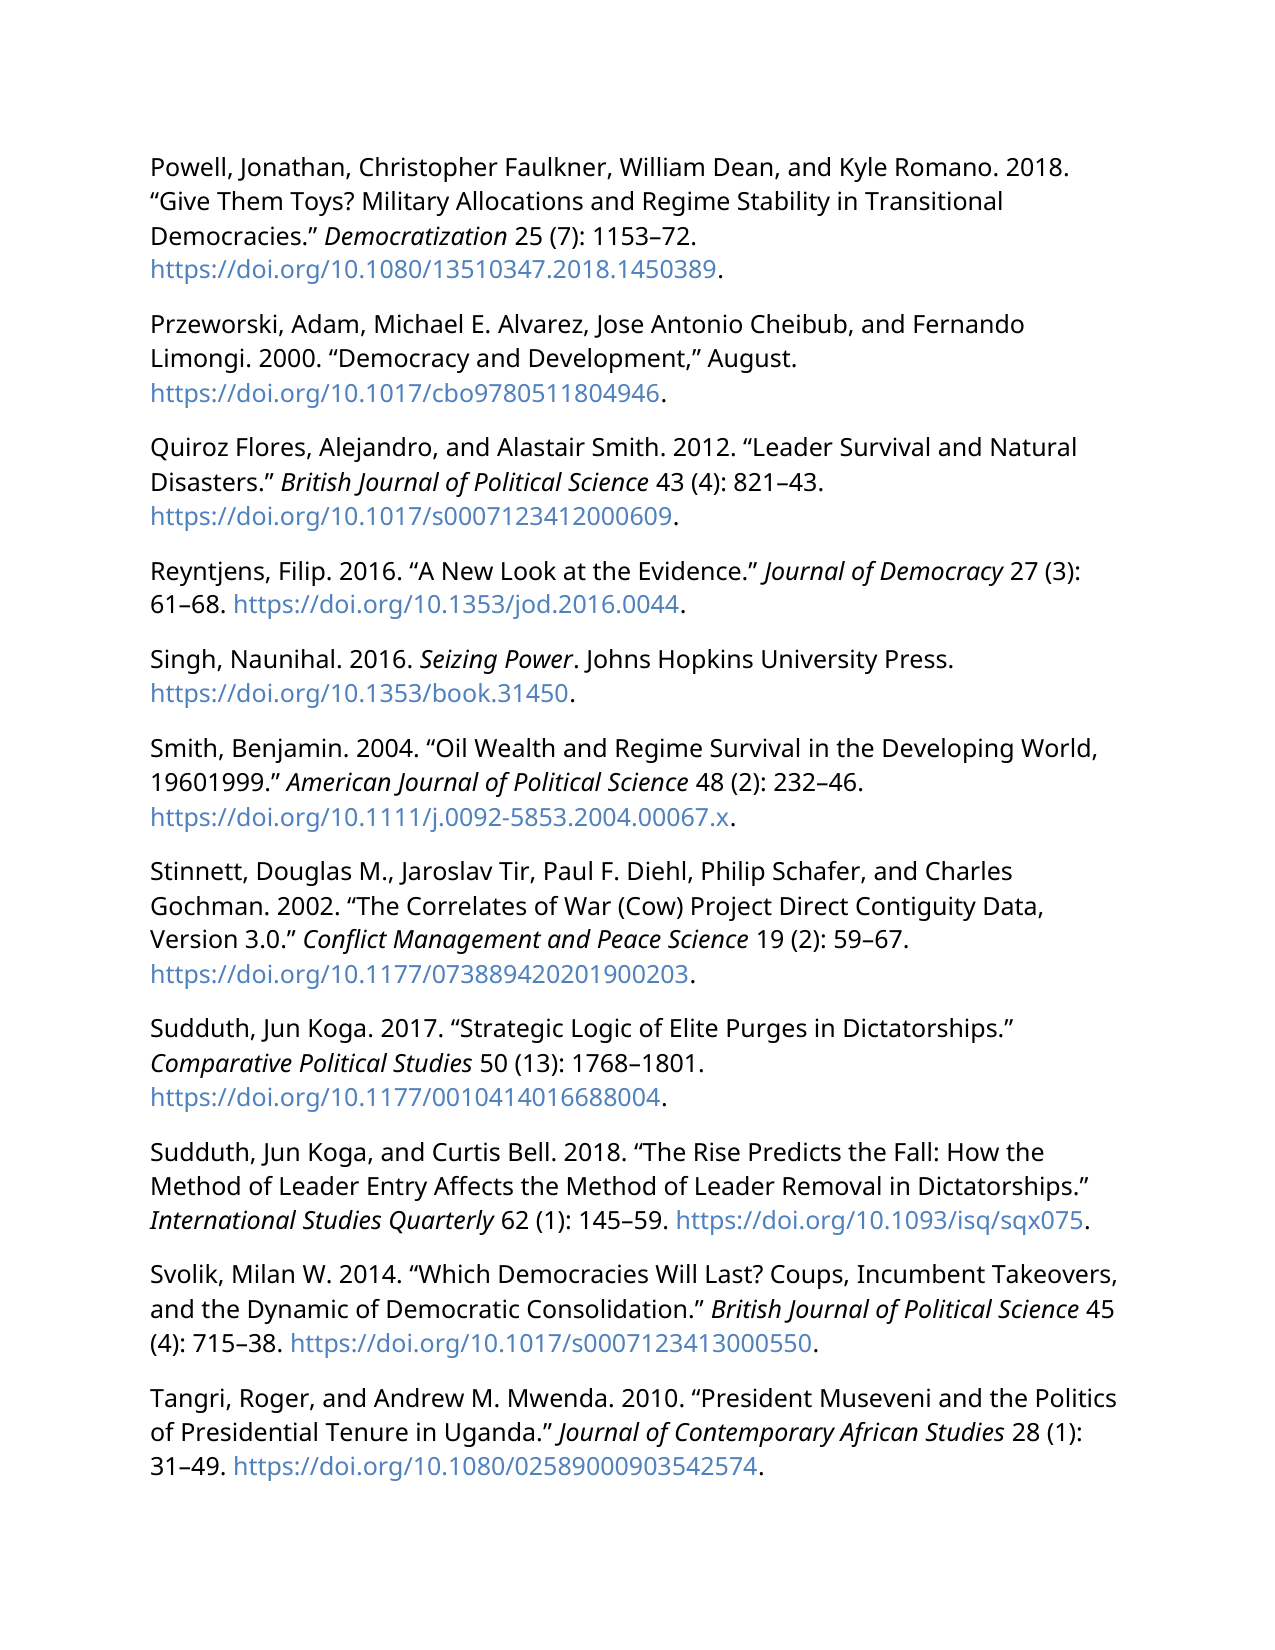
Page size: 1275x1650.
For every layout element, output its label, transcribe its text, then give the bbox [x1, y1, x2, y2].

text Stinnett, Douglas M., Jaroslav Tir, Paul F. Diehl, Philip Schafer, and Charles Gochman. 2002. “The Correlates of War (Cow) Project Direct Contiguity Data, Version 3.0.” Conflict Management and Peace Science 19 (2): 59–67. https://doi.org/10.1177/073889420201900203. [150, 854, 1125, 990]
text Tangri, Roger, and Andrew M. Mwenda. 2010. “President Museveni and the Politics of Presidential Tenure in Uganda.” Journal of Contemporary African Studies 28 (1): 31–49. https://doi.org/10.1080/02589000903542574. [150, 1380, 1125, 1482]
text Powell, Jonathan, Christopher Faulkner, William Dean, and Kyle Romano. 2018. “Give Them Toys? Military Allocations and Regime Stability in Transitional Democracies.” Democratization 25 (7): 1153–72. https://doi.org/10.1080/13510347.2018.1450389. [150, 150, 1125, 286]
text Smith, Benjamin. 2004. “Oil Wealth and Regime Survival in the Developing World, 19601999.” American Journal of Political Science 48 (2): 232–46. https://doi.org/10.1111/j.0092-5853.2004.00067.x. [150, 731, 1125, 833]
text Sudduth, Jun Koga, and Curtis Bell. 2018. “The Rise Predicts the Fall: How the Method of Leader Entry Affects the Method of Leader Removal in Dictatorships.” International Studies Quarterly 62 (1): 145–59. https://doi.org/10.1093/isq/sqx075. [150, 1134, 1125, 1236]
text Singh, Naunihal. 2016. Seizing Power. Johns Hopkins University Press. https://doi.org/10.1353/book.31450. [150, 642, 1125, 710]
text Svolik, Milan W. 2014. “Which Democracies Will Last? Coups, Incumbent Takeovers, and the Dynamic of Democratic Consolidation.” British Journal of Political Science 45 (4): 715–38. https://doi.org/10.1017/s0007123413000550. [150, 1257, 1125, 1359]
text Reyntjens, Filip. 2016. “A New Look at the Evidence.” Journal of Democracy 27 (3): 61–68. https://doi.org/10.1353/jod.2016.0044. [150, 553, 1125, 621]
text Quiroz Flores, Alejandro, and Alastair Smith. 2012. “Leader Survival and Natural Disasters.” British Journal of Political Science 43 (4): 821–43. https://doi.org/10.1017/s0007123412000609. [150, 430, 1125, 532]
text Przeworski, Adam, Michael E. Alvarez, Jose Antonio Cheibub, and Fernando Limongi. 2000. “Democracy and Development,” August. https://doi.org/10.1017/cbo9780511804946. [150, 307, 1125, 409]
text Sudduth, Jun Koga. 2017. “Strategic Logic of Elite Purges in Dictatorships.” Comparative Political Studies 50 (13): 1768–1801. https://doi.org/10.1177/0010414016688004. [150, 1011, 1125, 1113]
